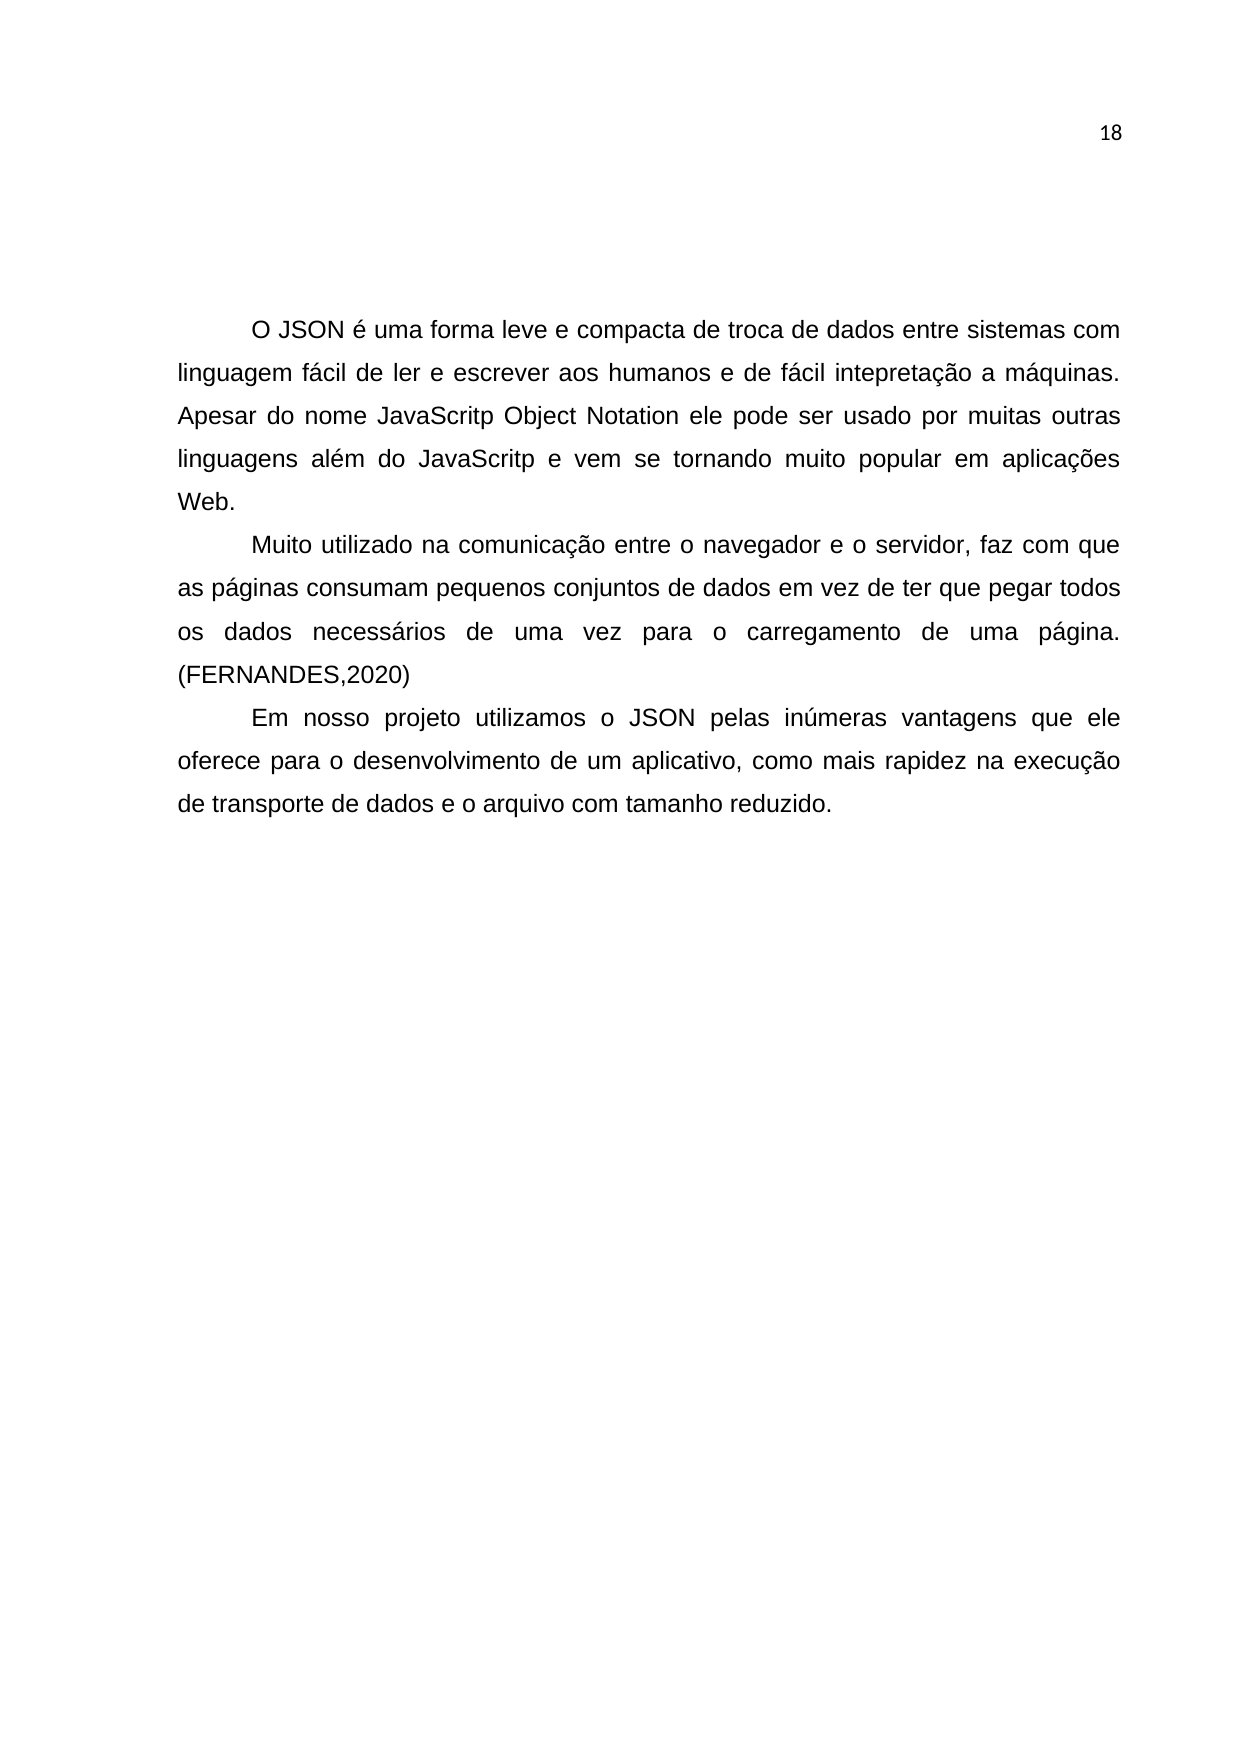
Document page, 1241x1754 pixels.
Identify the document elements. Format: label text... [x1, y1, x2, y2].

text O JSON é uma forma leve e compacta de troca de dados entre sistemas com linguagem fácil de ler e escrever aos humanos e de fácil intepretação a máquinas. Apesar do nome JavaScritp Object Notation ele pode ser usado por muitas outras linguagens além do JavaScritp e vem se tornando muito popular em aplicações Web. [177, 315, 1122, 516]
text Muito utilizado na comunicação entre o navegador e o servidor, faz com que as páginas consumam pequenos conjuntos de dados em vez de ter que pegar todos os dados necessários de uma vez para o carregamento de uma página. (FERNANDES,2020) [177, 530, 1122, 688]
text Em nosso projeto utilizamos o JSON pelas inúmeras vantagens que ele oferece para o desenvolvimento de um aplicativo, como mais rapidez na execução de transporte de dados e o arquivo com tamanho reduzido. [177, 703, 1122, 818]
